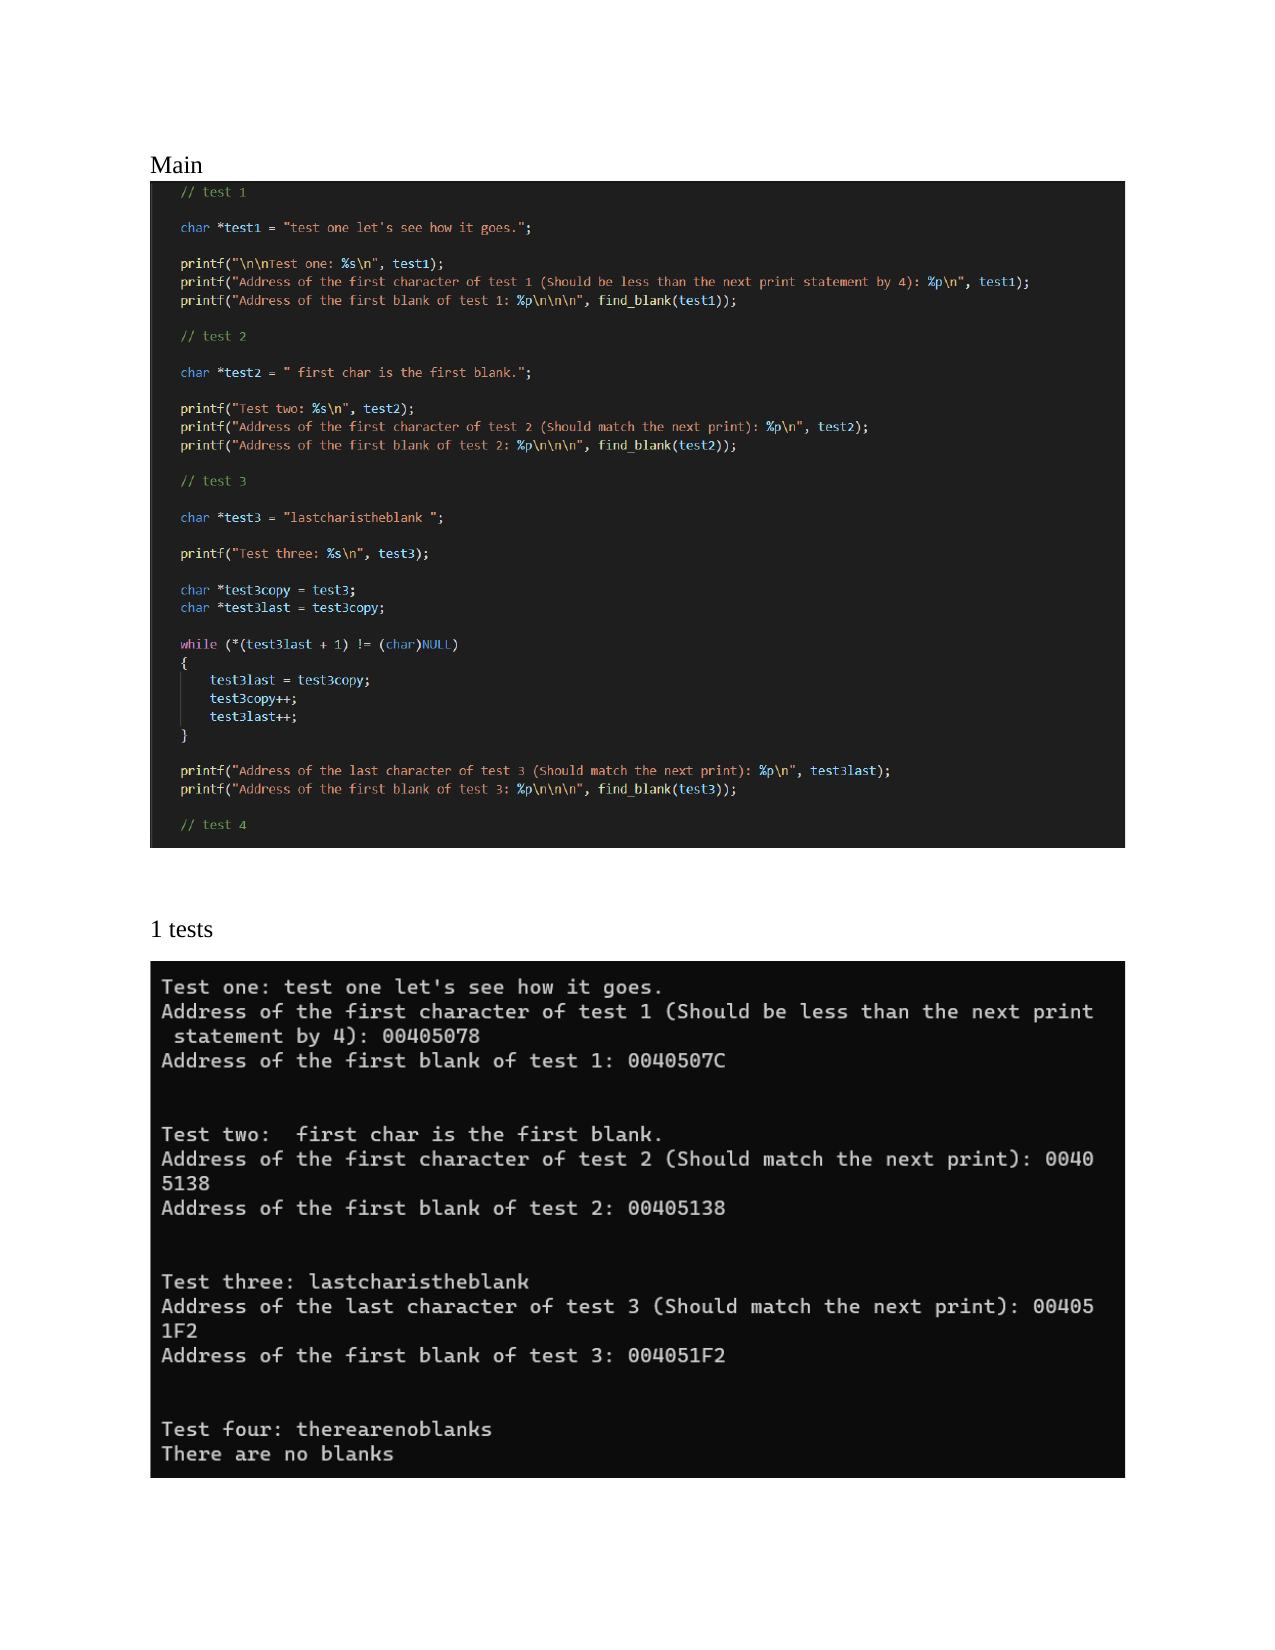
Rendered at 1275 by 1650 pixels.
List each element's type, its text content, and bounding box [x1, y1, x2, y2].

text Main [150, 150, 1125, 181]
picture [150, 961, 1125, 1478]
picture [150, 181, 1125, 848]
text 1 tests [150, 914, 1125, 943]
